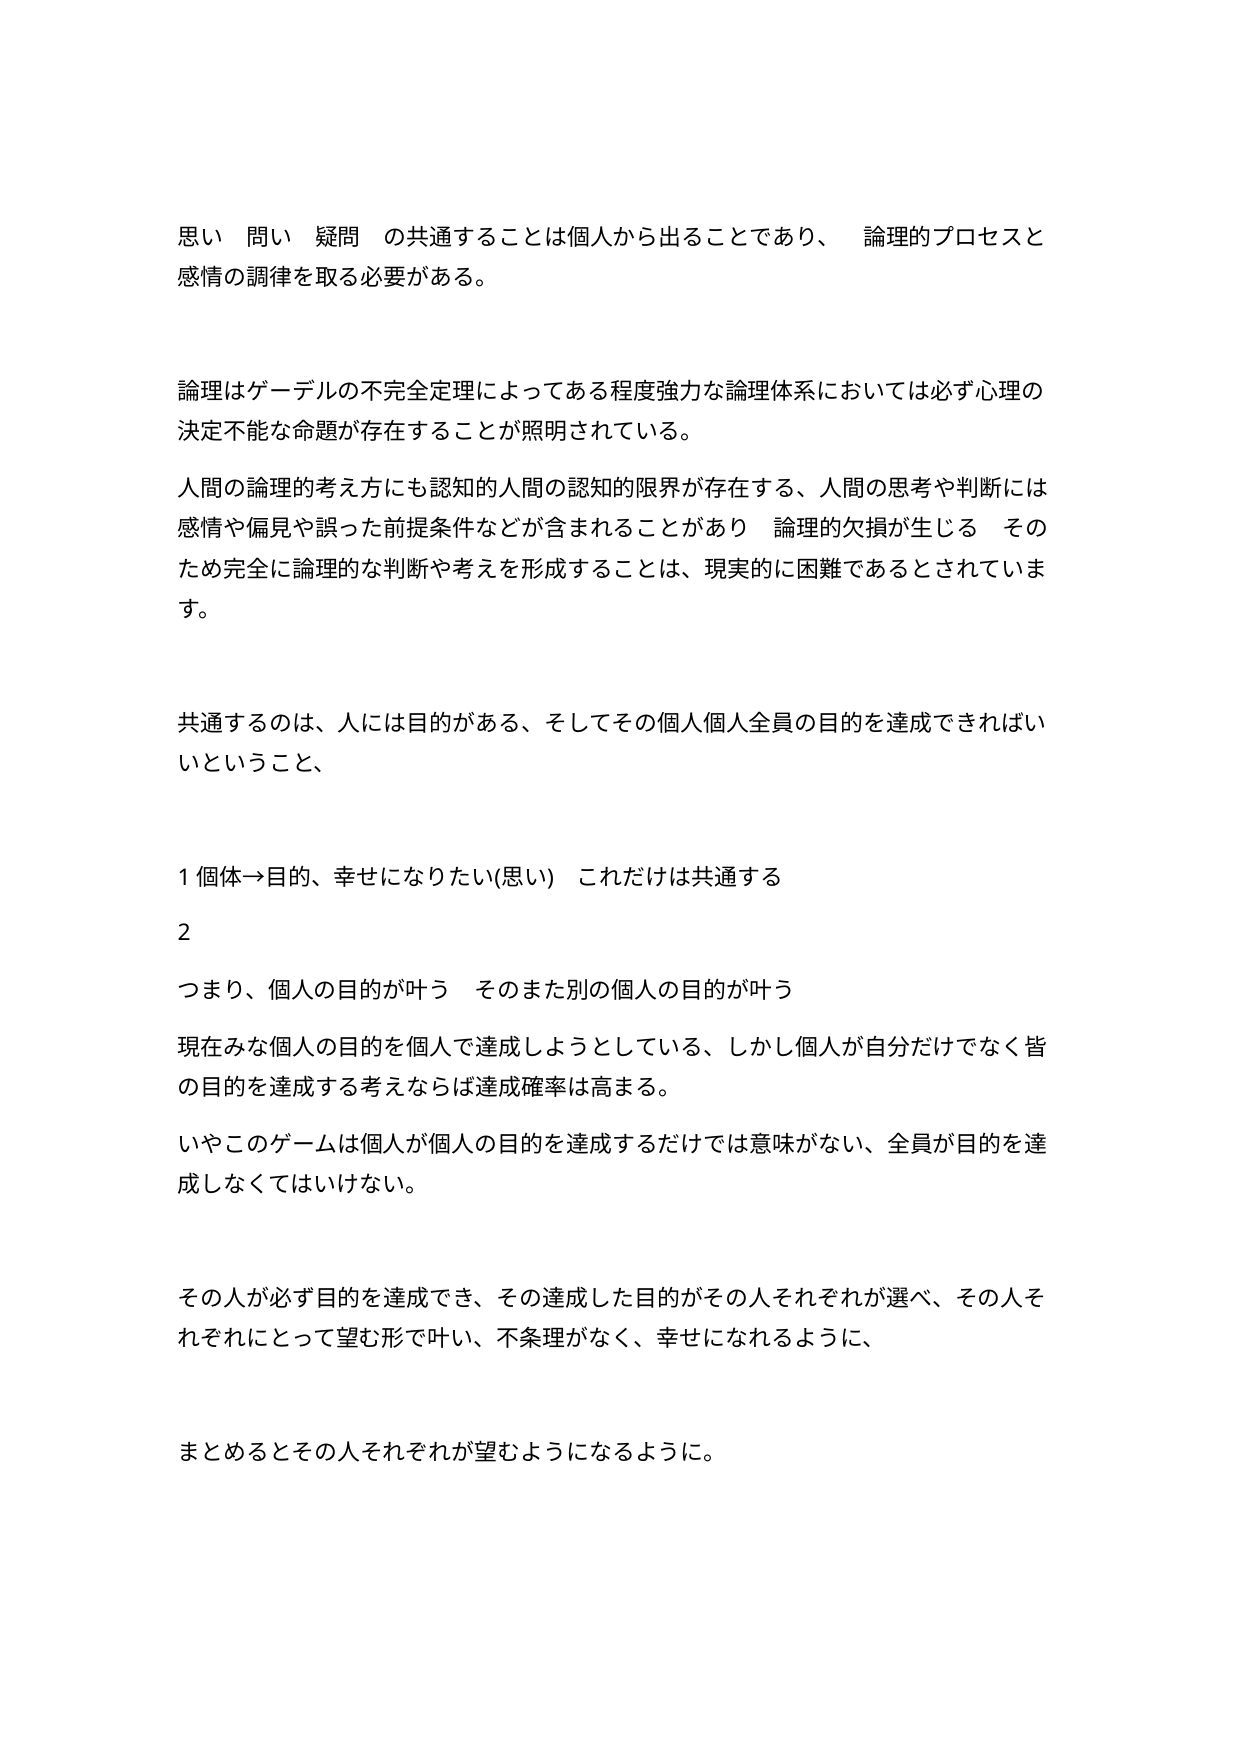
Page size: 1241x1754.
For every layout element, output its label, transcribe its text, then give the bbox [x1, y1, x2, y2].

text その人が必ず目的を達成でき、その達成した目的がその人それぞれが選べ、その人それぞれにとって望む形で叶い、不条理がなく、幸せになれるように、 [177, 1278, 1063, 1356]
text 思い 問い 疑問 の共通することは個人から出ることであり、 論理的プロセスと感情の調律を取る必要がある。 [177, 217, 1063, 295]
text 2 [177, 913, 1063, 951]
text つまり、個人の目的が叶う そのまた別の個人の目的が叶う [177, 970, 1063, 1007]
text まとめるとその人それぞれが望むようになるように。 [177, 1431, 1063, 1469]
text 論理はゲーデルの不完全定理によってある程度強力な論理体系においては必ず心理の決定不能な命題が存在することが照明されている。 [177, 371, 1063, 448]
text いやこのゲームは個人が個人の目的を達成するだけでは意味がない、全員が目的を達成しなくてはいけない。 [177, 1124, 1063, 1202]
text 共通するのは、人には目的がある、そしてその個人個人全員の目的を達成できればいいということ、 [177, 702, 1063, 780]
text 現在みな個人の目的を個人で達成しようとしている、しかし個人が自分だけでなく皆の目的を達成する考えならば達成確率は高まる。 [177, 1027, 1063, 1104]
text 人間の論理的考え方にも認知的人間の認知的限界が存在する、人間の思考や判断には感情や偏見や誤った前提条件などが含まれることがあり 論理的欠損が生じる そのため完全に論理的な判断や考えを形成することは、現実的に困難であるとされています。 [177, 468, 1063, 627]
text 1 個体→目的、幸せになりたい(思い) これだけは共通する [177, 856, 1063, 894]
